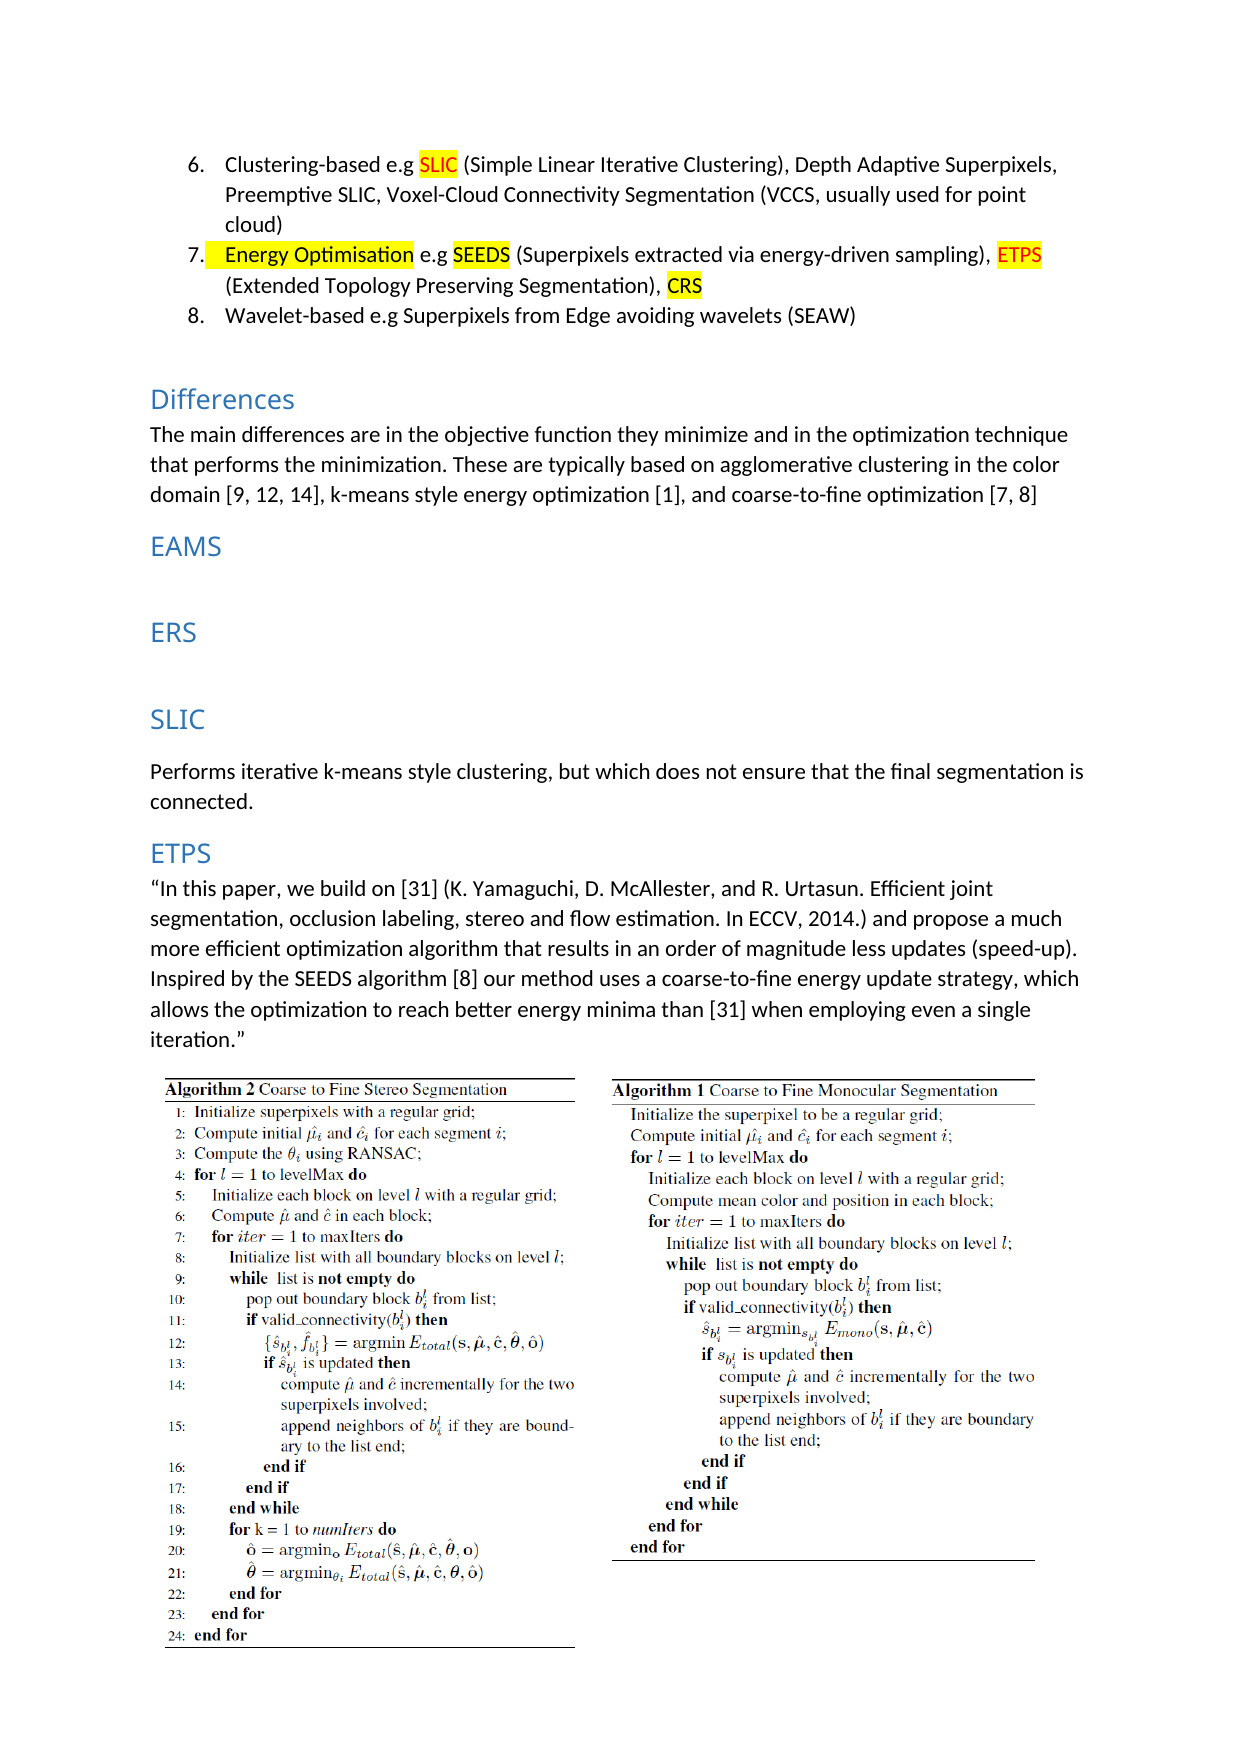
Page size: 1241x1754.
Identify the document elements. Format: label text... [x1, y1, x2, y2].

picture [150, 1071, 587, 1654]
list Wavelet-based e.g Superpixels from Edge avoiding wavelets (SEAW) [187, 301, 1090, 329]
subtitle Differences [150, 380, 1090, 417]
picture [605, 1071, 1043, 1565]
text SLIC [150, 701, 1090, 737]
list Energy Optimisation e.g SEEDS (Superpixels extracted via energy-driven sampling), ETPS (Extended Topology Preserving Segmentation), CRS [187, 241, 1090, 299]
text The main differences are in the objective function they minimize and in the optimization technique that performs the minimization. These are typically based on agglomerative clustering in the color domain [9, 12, 14], k-means style energy optimization [1], and coarse-to-fine optimization [7, 8] [150, 420, 1090, 508]
subtitle EAMS [150, 527, 1090, 564]
text Performs iterative k-means style clustering, but which does not ensure that the final segmentation is connected. [150, 757, 1090, 815]
list Clustering-based e.g SLIC (Simple Linear Iterative Clustering), Depth Adaptive Superpixels, Preemptive SLIC, Voxel-Cloud Connectivity Segmentation (VCCS, usually used for point cloud) [187, 150, 1090, 238]
subtitle ERS [150, 614, 1090, 651]
text “In this paper, we build on [31] (K. Yamaguchi, D. McAllester, and R. Urtasun. Efficient joint segmentation, occlusion labeling, stereo and flow estimation. In ECCV, 2014.) and propose a much more efficient optimization algorithm that results in an order of magnitude less updates (speed-up). Inspired by the SEEDS algorithm [8] our method uses a coarse-to-fine energy update strategy, which allows the optimization to reach better energy minima than [31] when employing even a single iteration.” [150, 874, 1090, 1053]
subtitle ETPS [150, 834, 1090, 871]
